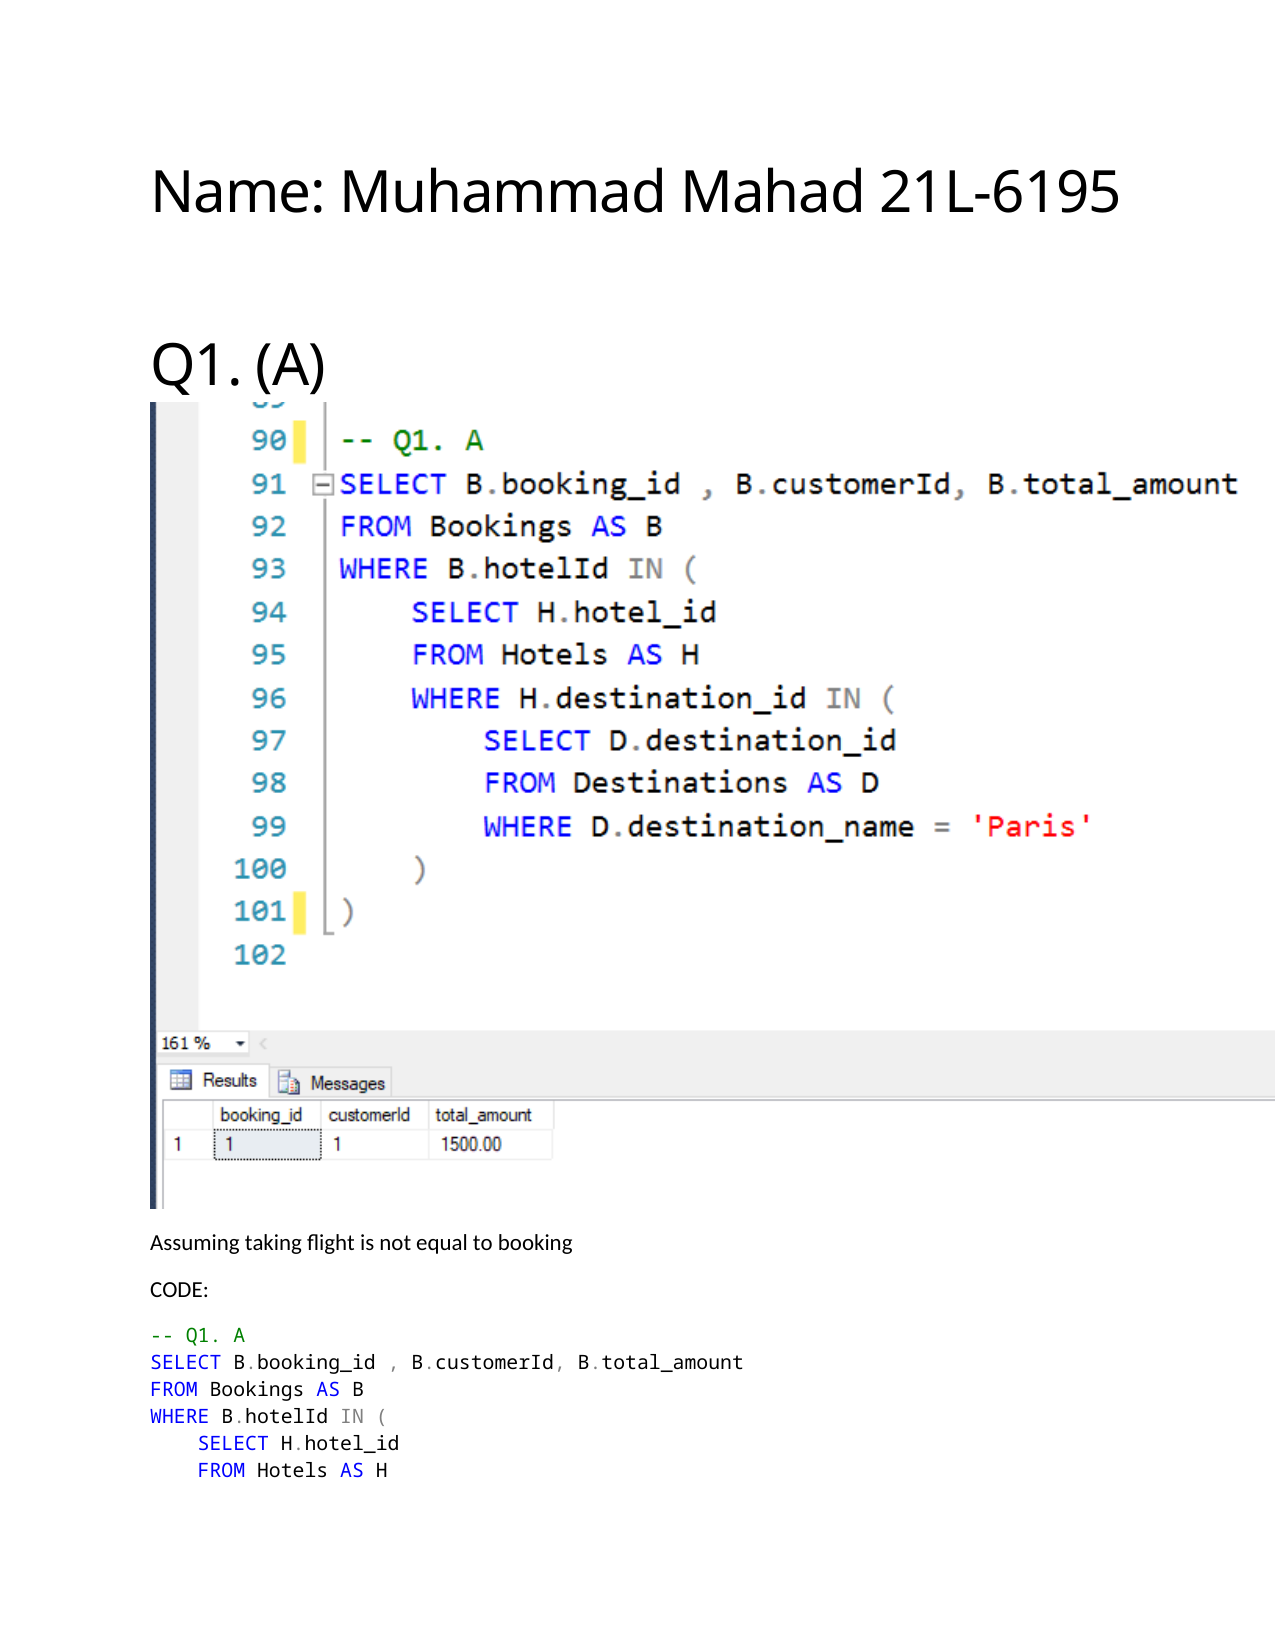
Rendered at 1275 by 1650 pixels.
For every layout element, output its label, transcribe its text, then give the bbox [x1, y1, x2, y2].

text WHERE B.hotelId IN ( [150, 1402, 1125, 1429]
picture [150, 402, 1275, 1209]
text -- Q1. A [150, 1322, 1125, 1348]
title Name: Muhammad Mahad 21L-6195 [150, 150, 1125, 229]
title Q1. (A) [150, 323, 1125, 402]
text FROM Hotels AS H [150, 1456, 1125, 1483]
text CODE: [150, 1275, 1125, 1303]
text Assuming taking flight is not equal to booking [150, 1228, 1125, 1256]
text SELECT B.booking_id , B.customerId, B.total_amount [150, 1348, 1125, 1376]
text FROM Bookings AS B [150, 1376, 1125, 1402]
text SELECT H.hotel_id [150, 1429, 1125, 1456]
